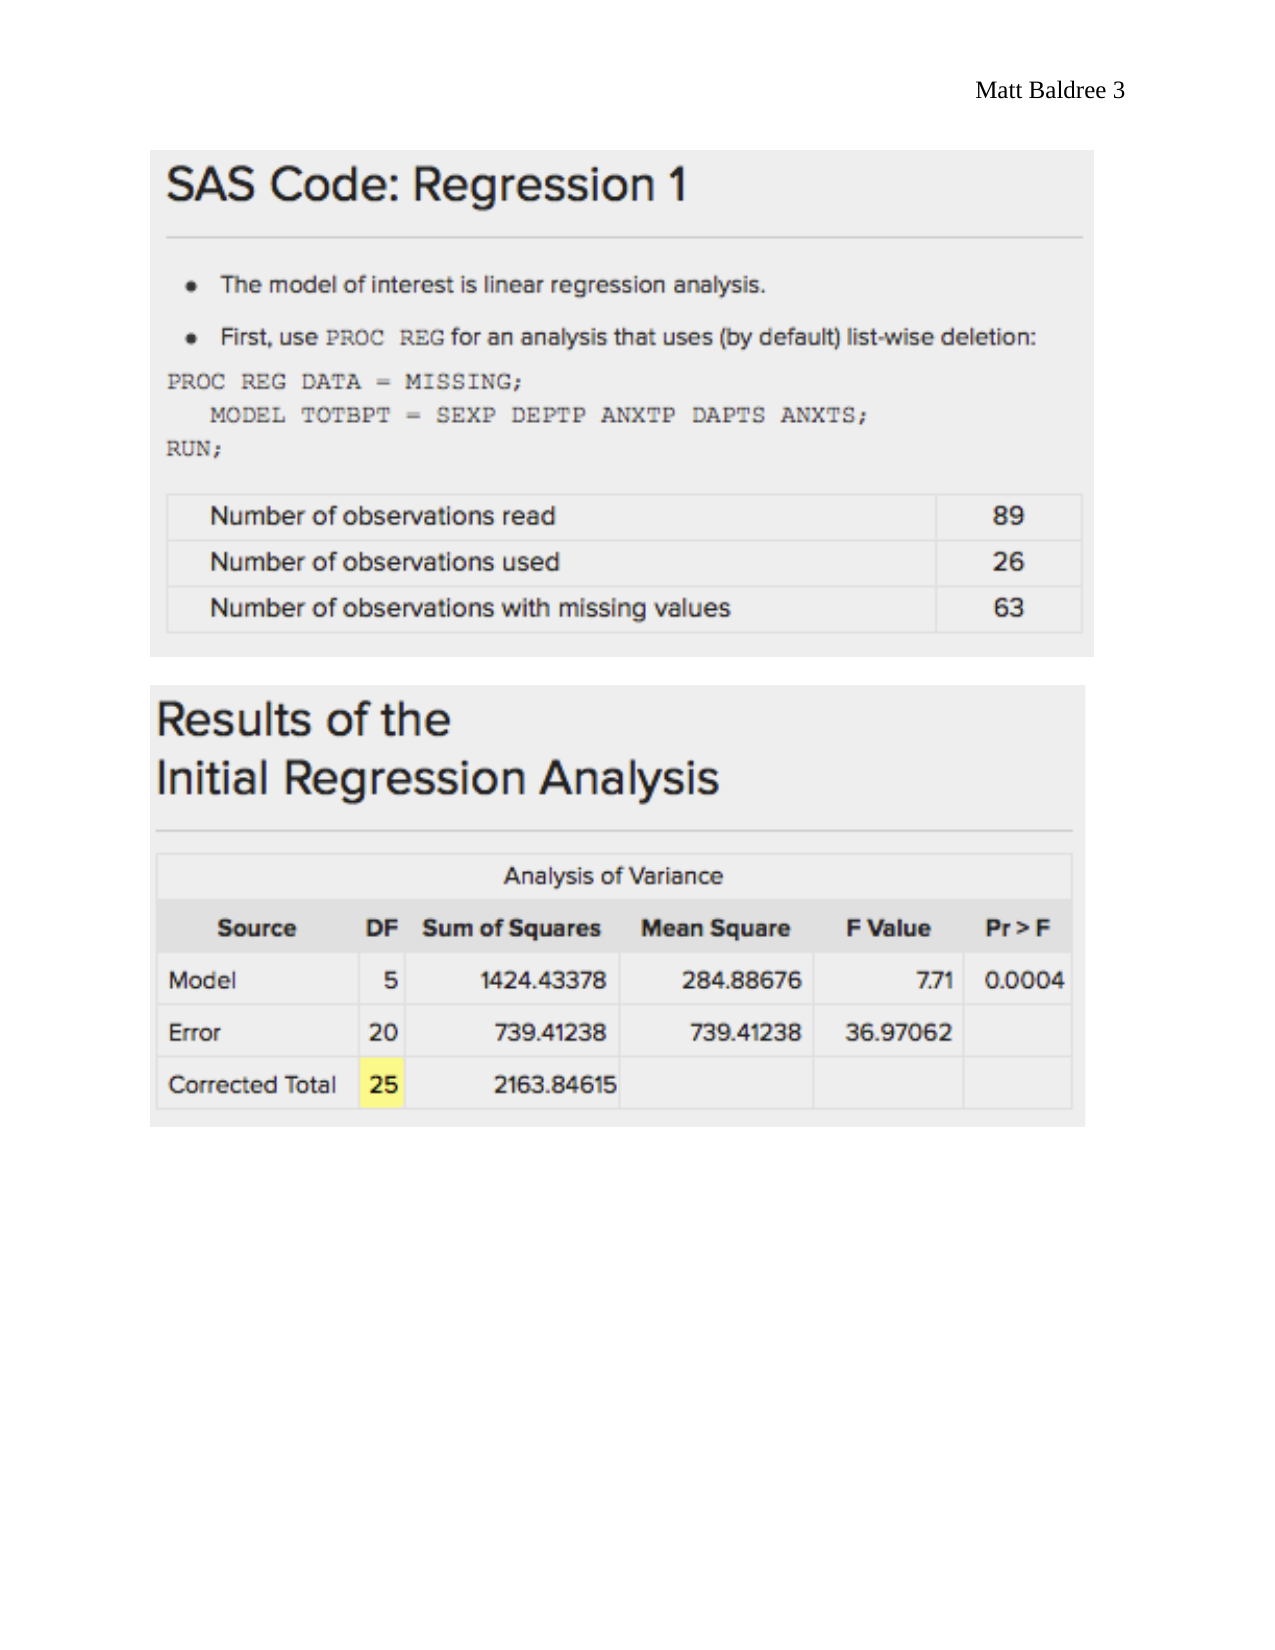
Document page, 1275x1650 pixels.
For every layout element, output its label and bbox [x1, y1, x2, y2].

picture [150, 685, 1086, 1127]
picture [150, 150, 1094, 657]
